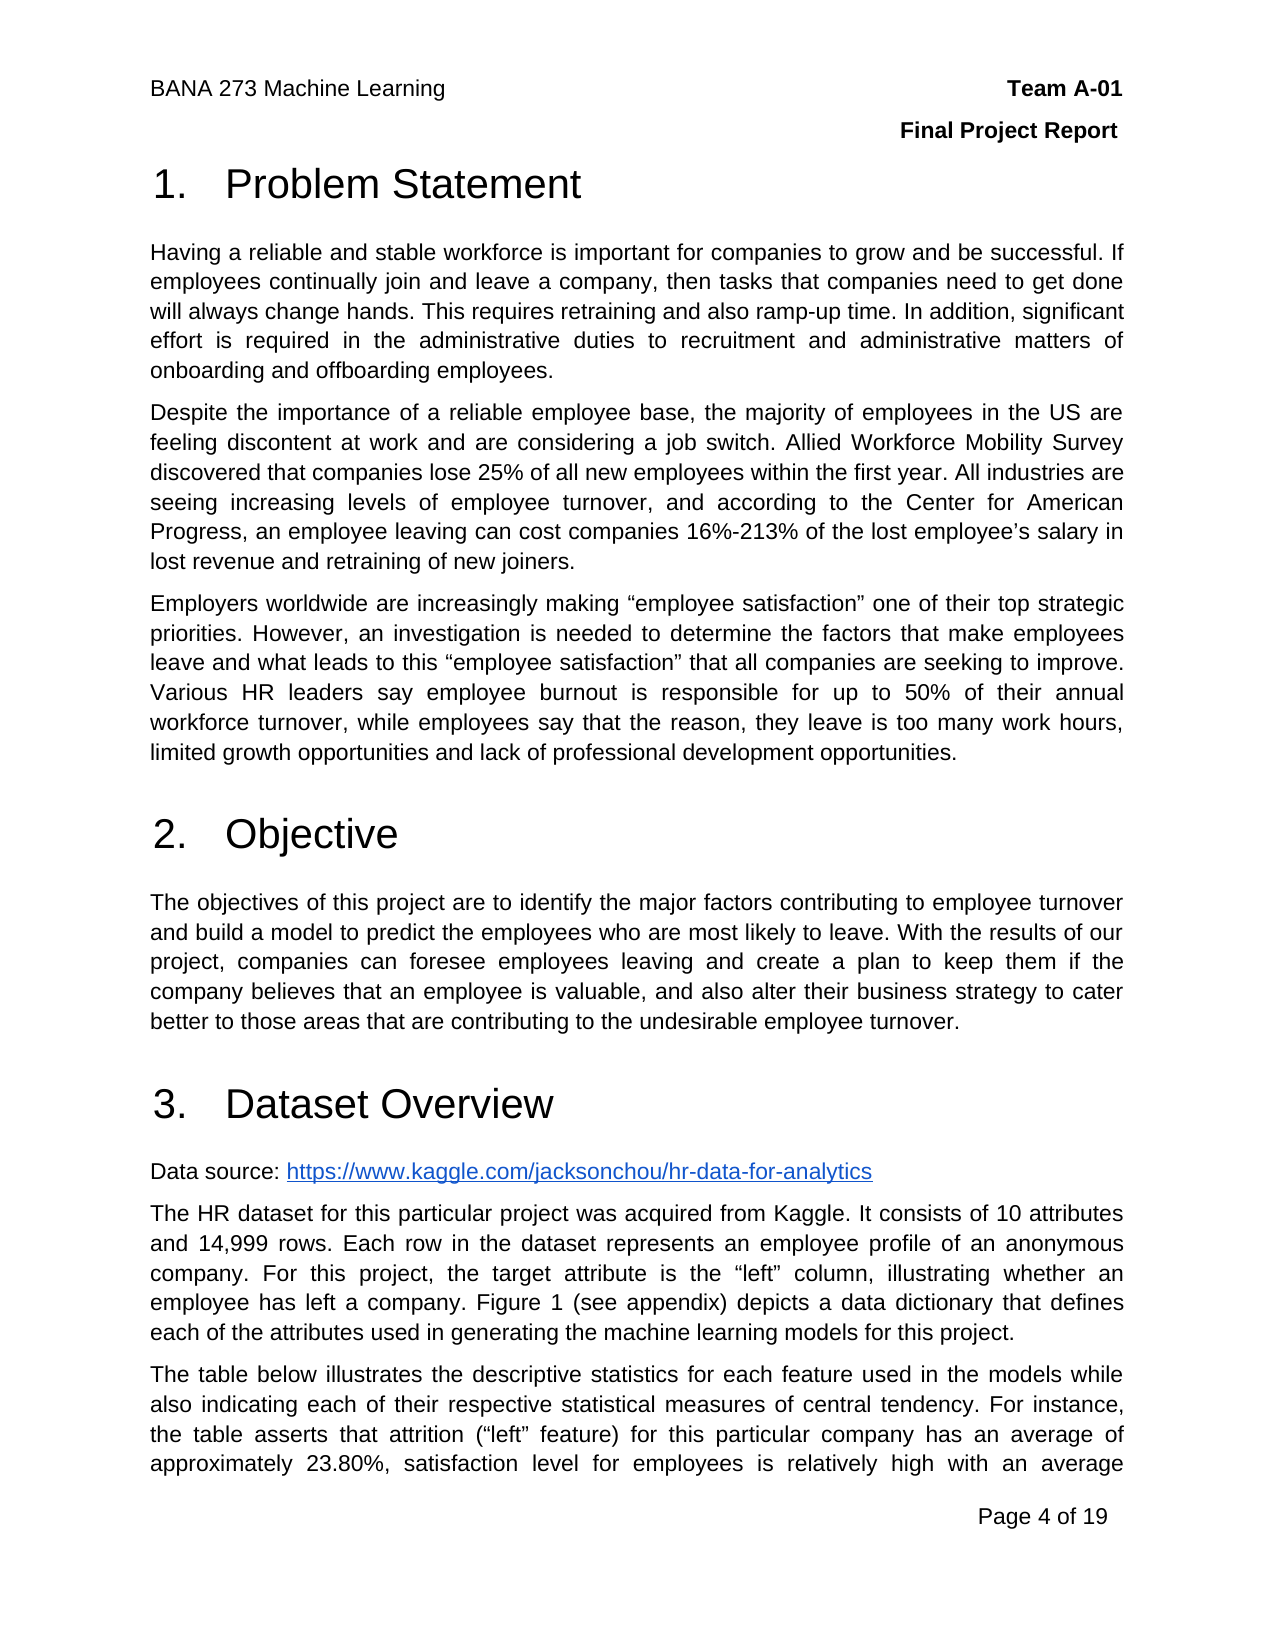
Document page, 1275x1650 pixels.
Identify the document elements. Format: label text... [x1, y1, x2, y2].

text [150, 1361, 1125, 1477]
text Despite the importance of a reliable employee base, the majority of employees in the US are feeling discontent at work and are considering a job switch. Allied Workforce Mobility Survey discovered that companies lose 25% of all new employees within the first year. All industries are seeing increasing levels of employee turnover, and according to the Center for American Progress, an employee leaving can cost companies 16%-213% of the lost employee’s salary in lost revenue and retraining of new joiners. [150, 399, 1125, 574]
text Having a reliable and stable workforce is important for companies to grow and be successful. If employees continually join and leave a company, then tasks that companies need to get done will always change hands. This requires retraining and also ramp-up time. In addition, significant effort is required in the administrative duties to recruitment and administrative matters of onboarding and offboarding employees. [150, 238, 1125, 383]
text Data source: https://www.kaggle.com/jacksonchou/hr-data-for-analytics [150, 1158, 1125, 1184]
subtitle Problem Statement [187, 159, 1125, 207]
text The objectives of this project are to identify the major factors contributing to employee turnover and build a model to predict the employees who are most likely to leave. With the results of our project, companies can foresee employees leaving and create a plan to keep them if the company believes that an employee is valuable, and also alter their business strategy to cater better to those areas that are contributing to the undesirable employee turnover. [150, 889, 1125, 1034]
text Employers worldwide are increasingly making “employee satisfaction” one of their top strategic priorities. However, an investigation is needed to determine the factors that make employees leave and what leads to this “employee satisfaction” that all companies are seeking to improve. Various HR leaders say employee burnout is responsible for up to 50% of their annual workforce turnover, while employees say that the reason, they leave is too many work hours, limited growth opportunities and lack of professional development opportunities. [150, 590, 1125, 765]
subtitle Dataset Overview [187, 1079, 1125, 1127]
text The HR dataset for this particular project was acquired from Kaggle. It consists of 10 attributes and 14,999 rows. Each row in the dataset represents an employee profile of an anonymous company. For this project, the target attribute is the “left” column, illustrating whether an employee has left a company. Figure 1 (see appendix) depicts a data dictionary that defines each of the attributes used in generating the machine learning models for this project. [150, 1200, 1125, 1345]
subtitle Objective [187, 810, 1125, 858]
